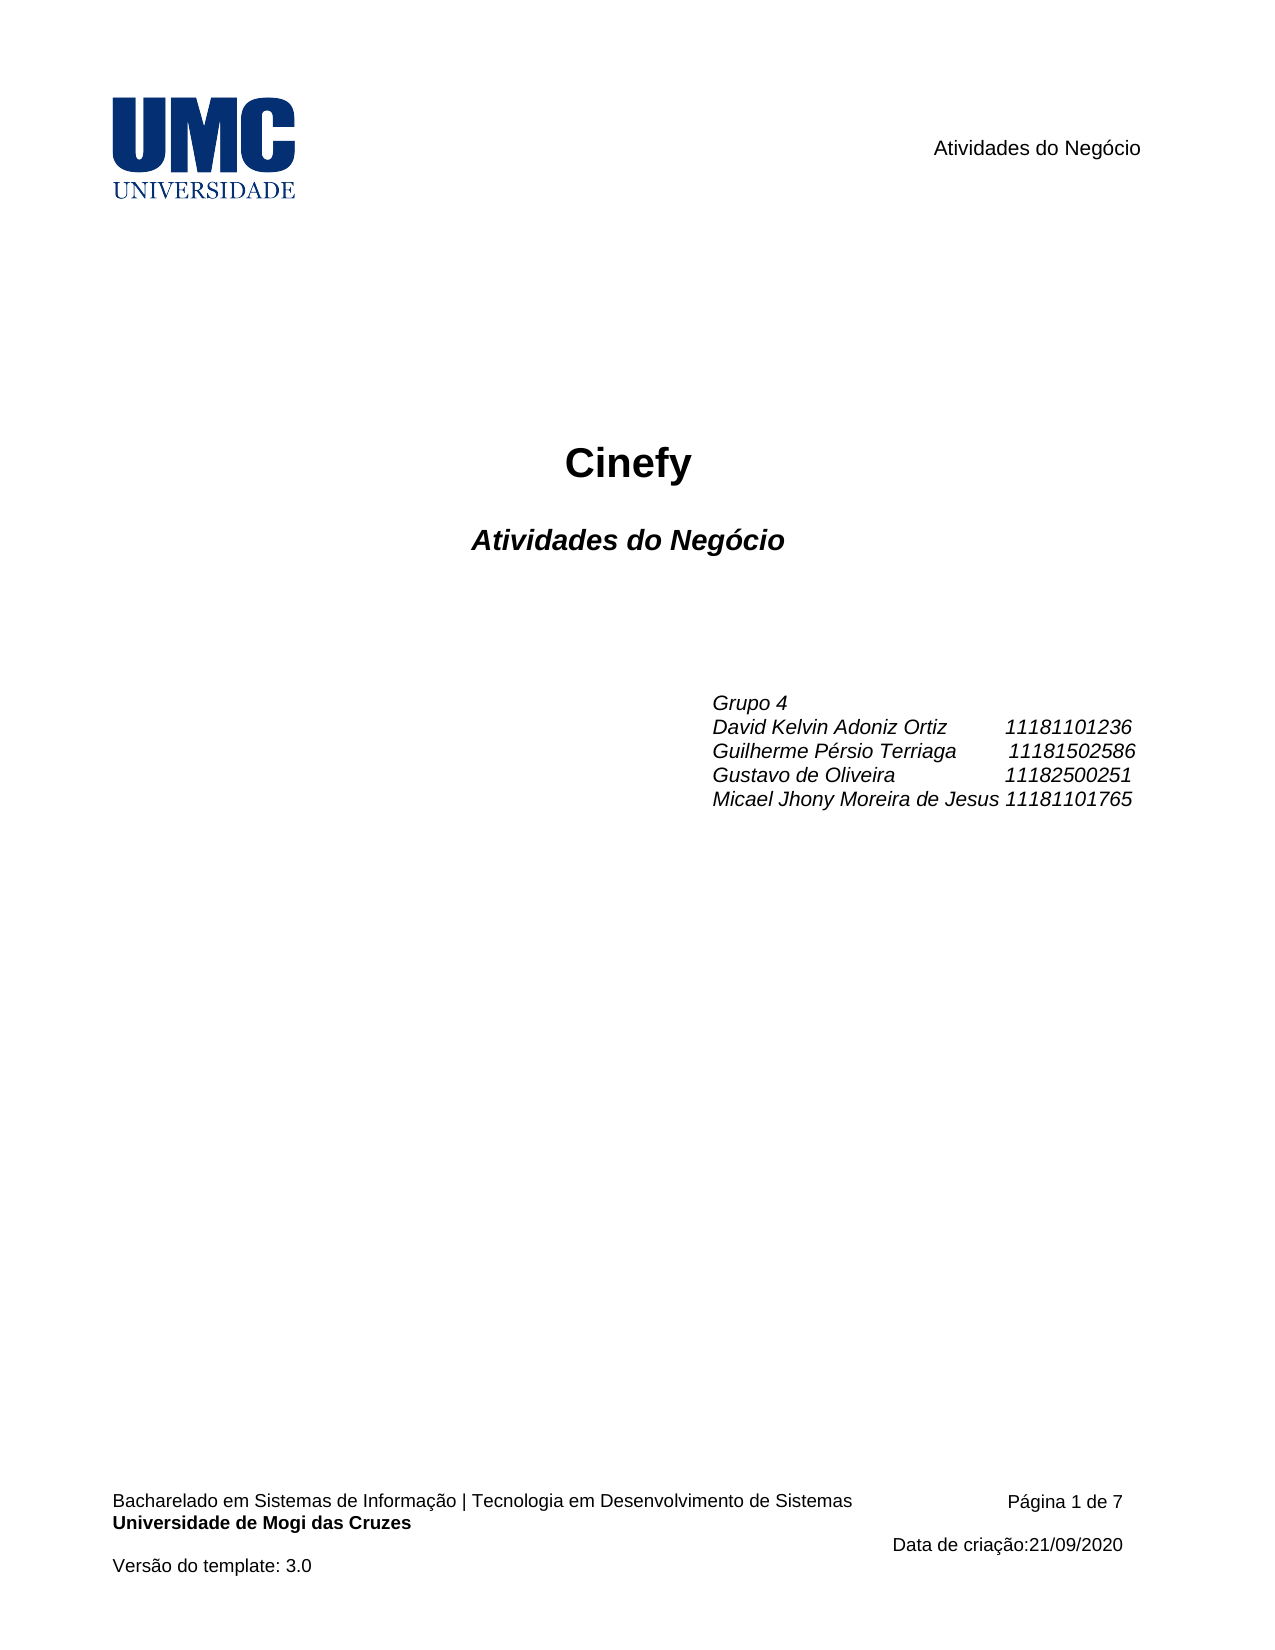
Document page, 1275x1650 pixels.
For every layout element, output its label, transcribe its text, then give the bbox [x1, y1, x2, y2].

picture [112, 97, 295, 199]
text Gustavo de Oliveira 11182500251 [712, 763, 1144, 787]
text Micael Jhony Moreira de Jesus 11181101765 [712, 787, 1144, 811]
text Grupo 4 [712, 691, 1144, 715]
text Cinefy [112, 438, 1144, 486]
text David Kelvin Adoniz Ortiz 11181101236 [712, 715, 1144, 739]
text Atividades do Negócio [112, 523, 1144, 557]
text Guilherme Pérsio Terriaga 11181502586 [712, 739, 1144, 763]
